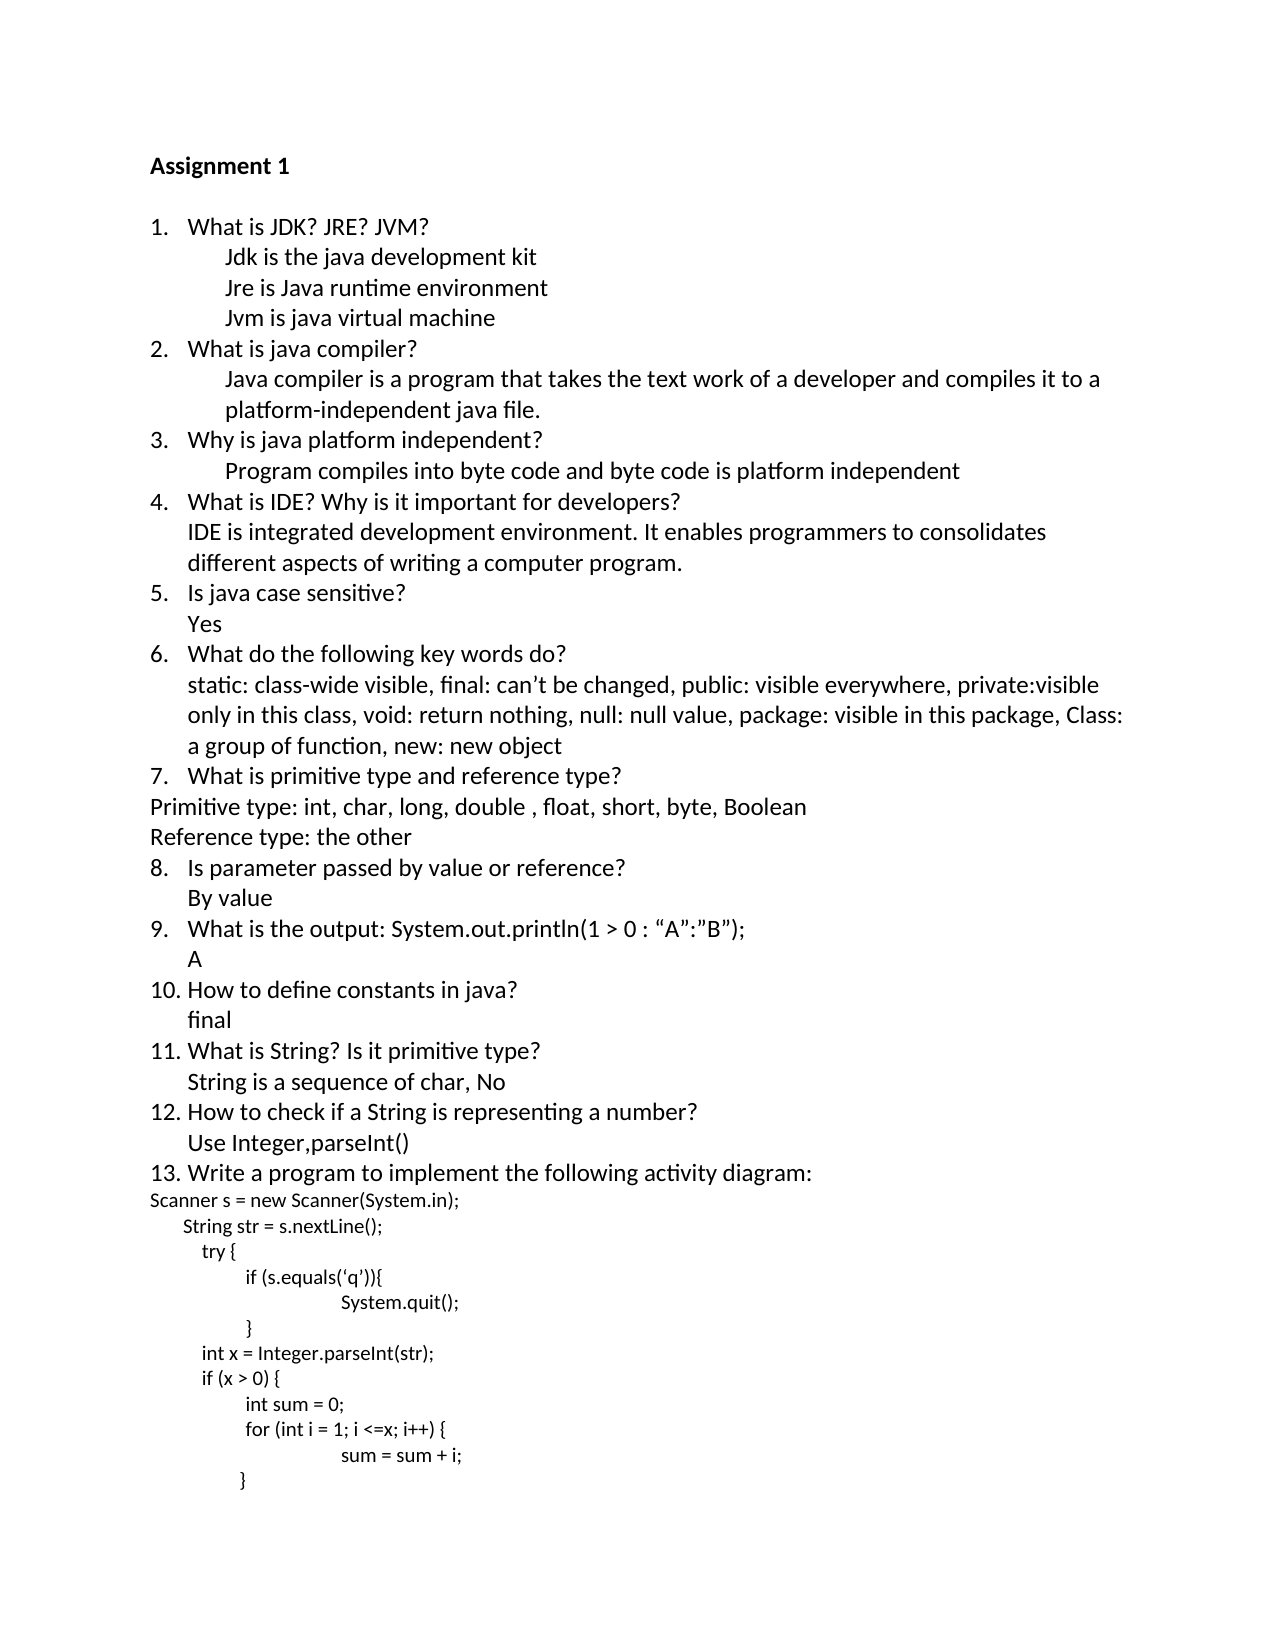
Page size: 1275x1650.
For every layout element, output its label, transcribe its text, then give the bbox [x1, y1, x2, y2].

list How to define constants in java? [150, 974, 1125, 1004]
text String str = s.nextLine(); [150, 1213, 1125, 1238]
text Program compiles into byte code and byte code is platform independent [225, 455, 1125, 486]
list What is String? Is it primitive type? [150, 1035, 1125, 1066]
text } [150, 1315, 1125, 1340]
list What do the following key words do? static: class-wide visible, final: can’t be changed, public: visible everywhere, private:visible only in this class, void: return nothing, null: null value, package: visible in this package, Class: a group of function, new: new object [150, 638, 1125, 760]
text IDE is integrated development environment. It enables programmers to consolidates different aspects of writing a computer program. [187, 516, 1125, 577]
text Primitive type: int, char, long, double , float, short, byte, Boolean [150, 791, 1125, 821]
list Yes [187, 608, 1125, 638]
text if (s.equals(‘q’)){ [150, 1264, 1125, 1289]
text try { [150, 1238, 1125, 1264]
list What is java compiler? [150, 333, 1125, 364]
list How to check if a String is representing a number? [150, 1096, 1125, 1127]
list Write a program to implement the following activity diagram: [150, 1157, 1125, 1188]
text for (int i = 1; i <=x; i++) { [150, 1416, 1125, 1442]
list What is primitive type and reference type? [150, 760, 1125, 791]
list By value [187, 882, 1125, 913]
list Why is java platform independent? [150, 425, 1125, 455]
list What is IDE? Why is it important for developers? [150, 486, 1125, 516]
list final [187, 1004, 1125, 1035]
text Scanner s = new Scanner(System.in); [150, 1188, 1125, 1213]
list Jre is Java runtime environment [225, 272, 1125, 303]
text Use Integer,parseInt() [187, 1127, 1125, 1157]
list What is JDK? JRE? JVM? [150, 211, 1125, 242]
list Jvm is java virtual machine [225, 303, 1125, 333]
text } [150, 1467, 1125, 1493]
text System.quit(); [150, 1289, 1125, 1315]
text int x = Integer.parseInt(str); [150, 1340, 1125, 1366]
list Jdk is the java development kit [225, 242, 1125, 272]
list What is the output: System.out.println(1 > 0 : “A”:”B”); [150, 913, 1125, 943]
list String is a sequence of char, No [187, 1066, 1125, 1096]
text Assignment 1 [150, 150, 1125, 181]
list Is java case sensitive? [150, 577, 1125, 608]
text int sum = 0; [150, 1391, 1125, 1416]
text if (x > 0) { [150, 1366, 1125, 1391]
list Java compiler is a program that takes the text work of a developer and compiles it to a platform-independent java file. [225, 364, 1125, 425]
text sum = sum + i; [150, 1442, 1125, 1467]
list A [187, 943, 1125, 974]
list Is parameter passed by value or reference? [150, 852, 1125, 882]
text Reference type: the other [150, 821, 1125, 852]
